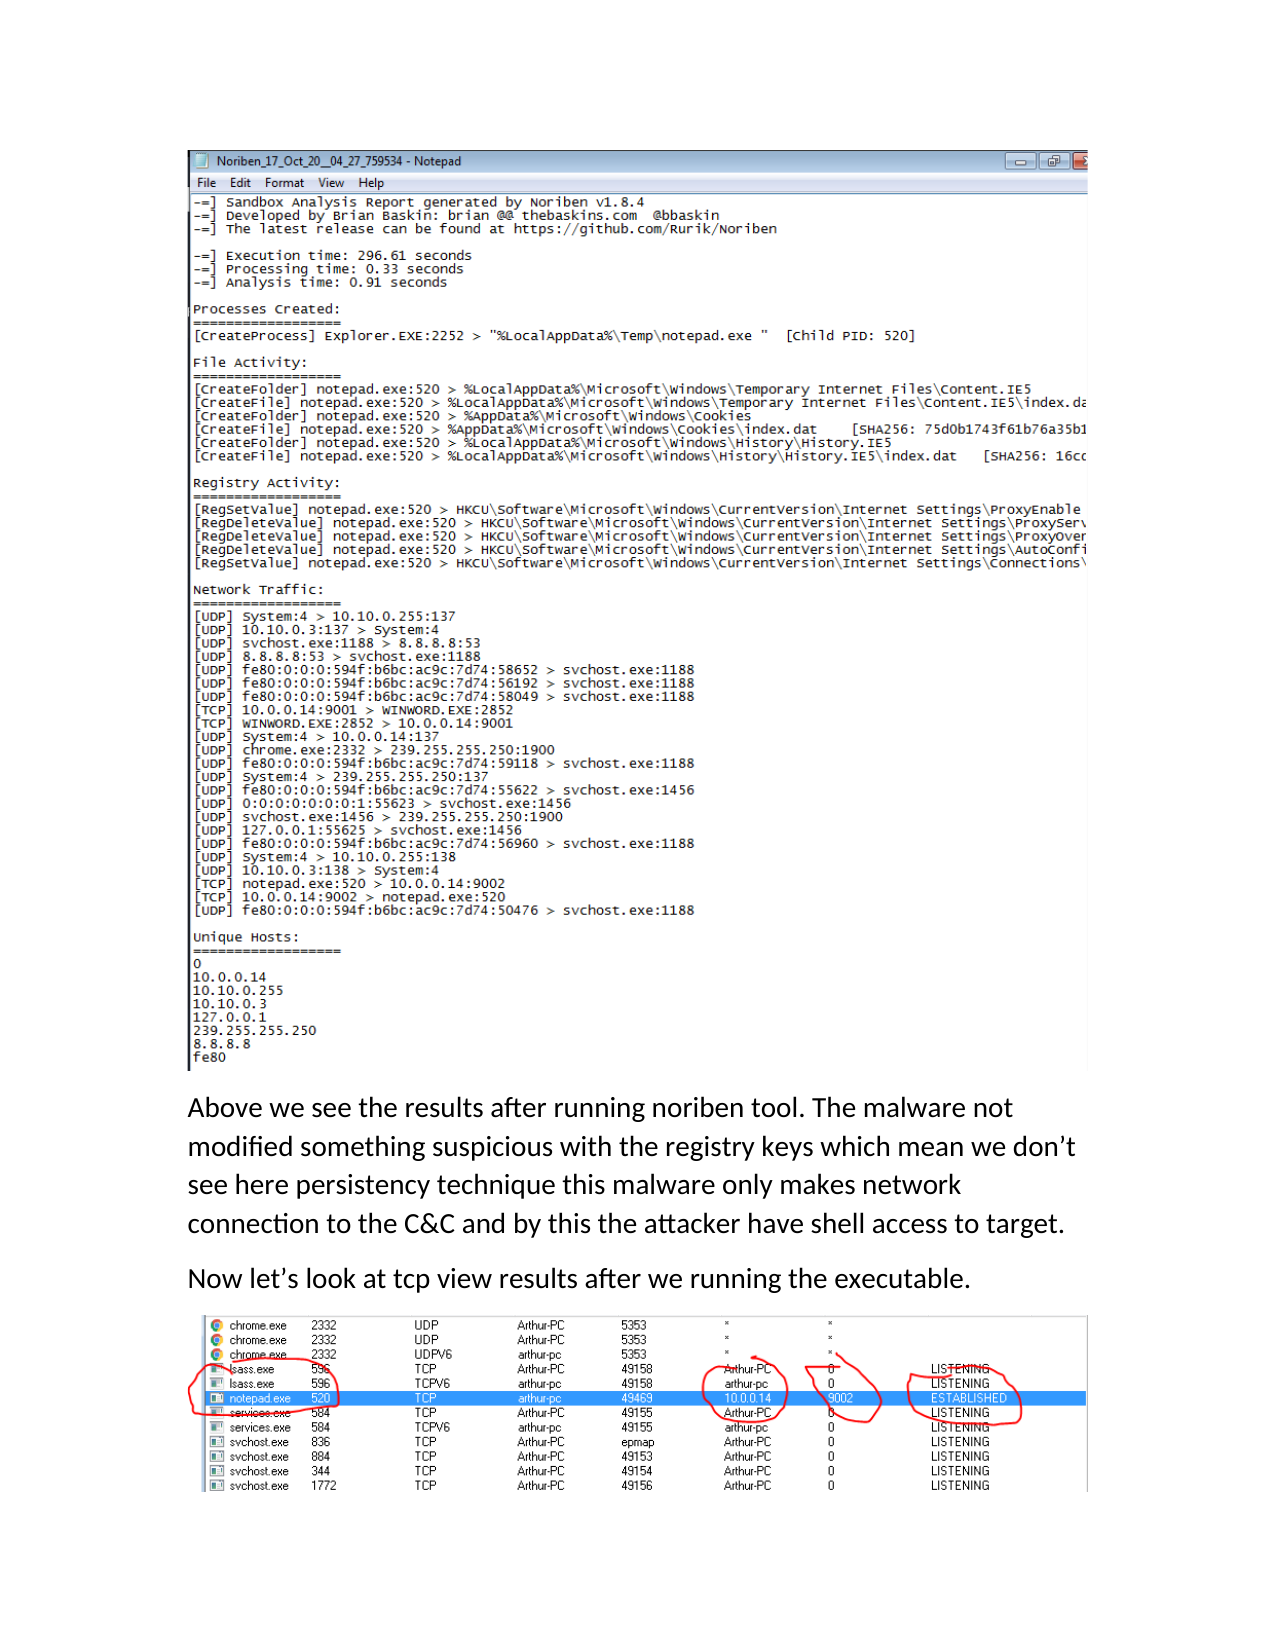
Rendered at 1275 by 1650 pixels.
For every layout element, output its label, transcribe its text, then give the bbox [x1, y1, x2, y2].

picture [187, 1315, 1088, 1492]
picture [187, 150, 1088, 1071]
text Now let’s look at tcp view results after we running the executable. [187, 1260, 1087, 1295]
text Above we see the results after running noriben tool. The malware not modified something suspicious with the registry keys which mean we don’t see here persistency technique this malware only makes network connection to the C&C and by this the attacker have shell access to target. [187, 1089, 1087, 1240]
